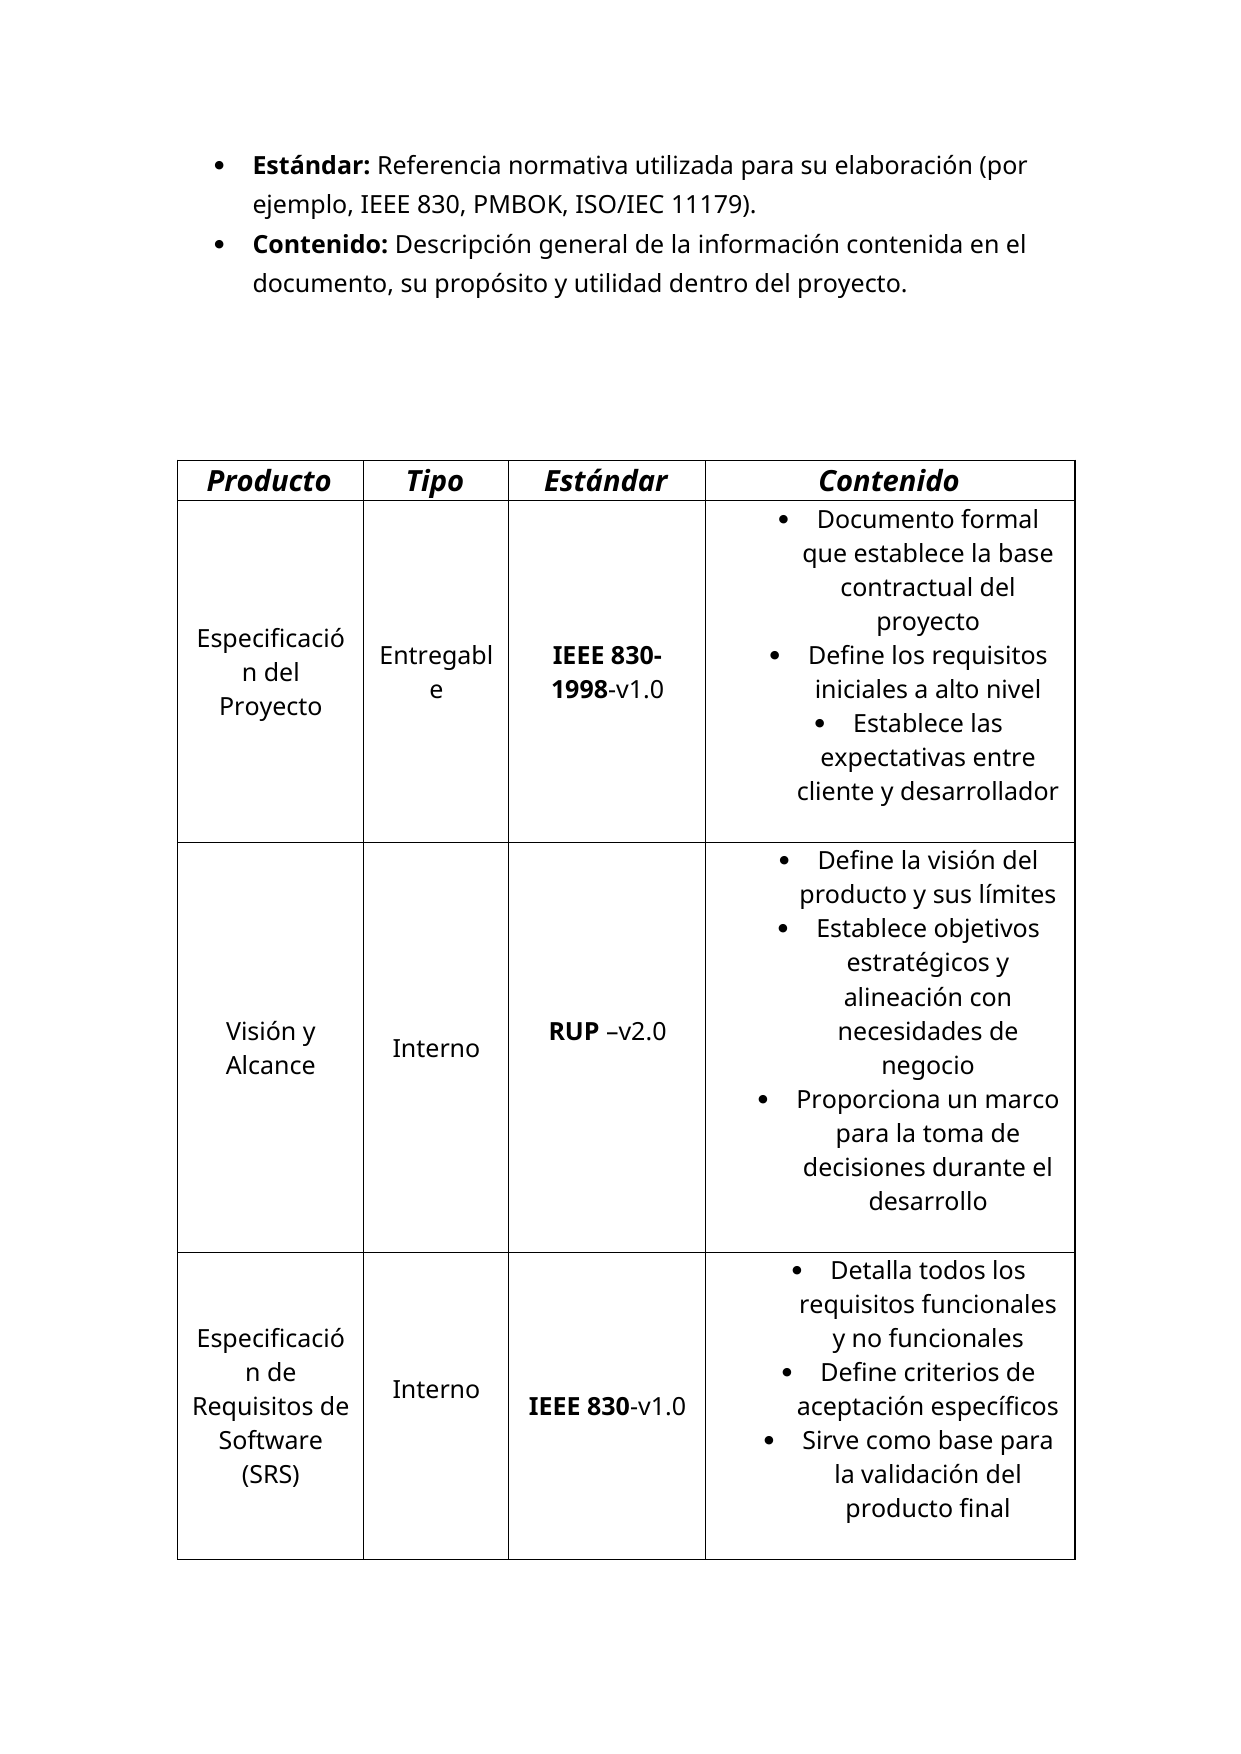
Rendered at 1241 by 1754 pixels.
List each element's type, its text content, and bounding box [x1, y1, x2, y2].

table_cell Interno [364, 1253, 508, 1559]
list Estándar: Referencia normativa utilizada para su elaboración (por ejemplo, IEEE 830, PMBOK, ISO/IEC 11179). [215, 148, 1063, 221]
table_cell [706, 1253, 1074, 1559]
table_cell IEEE 830-v1.0 [509, 1253, 705, 1559]
table_cell Especificación de Requisitos de Software (SRS) [178, 1253, 363, 1559]
table_cell Documento formal que establece la base contractual del proyecto Define los requisitos iniciales a alto nivel Establece las expectativas entre cliente y desarrollador [706, 501, 1074, 842]
table_header Contenido [706, 461, 1074, 500]
table_header Producto [178, 461, 363, 500]
table_header Tipo [364, 461, 508, 500]
table_cell Define la visión del producto y sus límites Establece objetivos estratégicos y alineación con necesidades de negocio Proporciona un marco para la toma de decisiones durante el desarrollo [706, 843, 1074, 1252]
table_cell RUP –v2.0 [509, 843, 705, 1252]
table_cell Interno [364, 843, 508, 1252]
table_cell Visión y Alcance [178, 843, 363, 1252]
table_header Estándar [509, 461, 705, 500]
list Contenido: Descripción general de la información contenida en el documento, su propósito y utilidad dentro del proyecto. [215, 227, 1063, 300]
table_cell IEEE 830-1998-v1.0 [509, 501, 705, 842]
table_cell Especificación del Proyecto [178, 501, 363, 842]
table_cell Entregable [364, 501, 508, 842]
